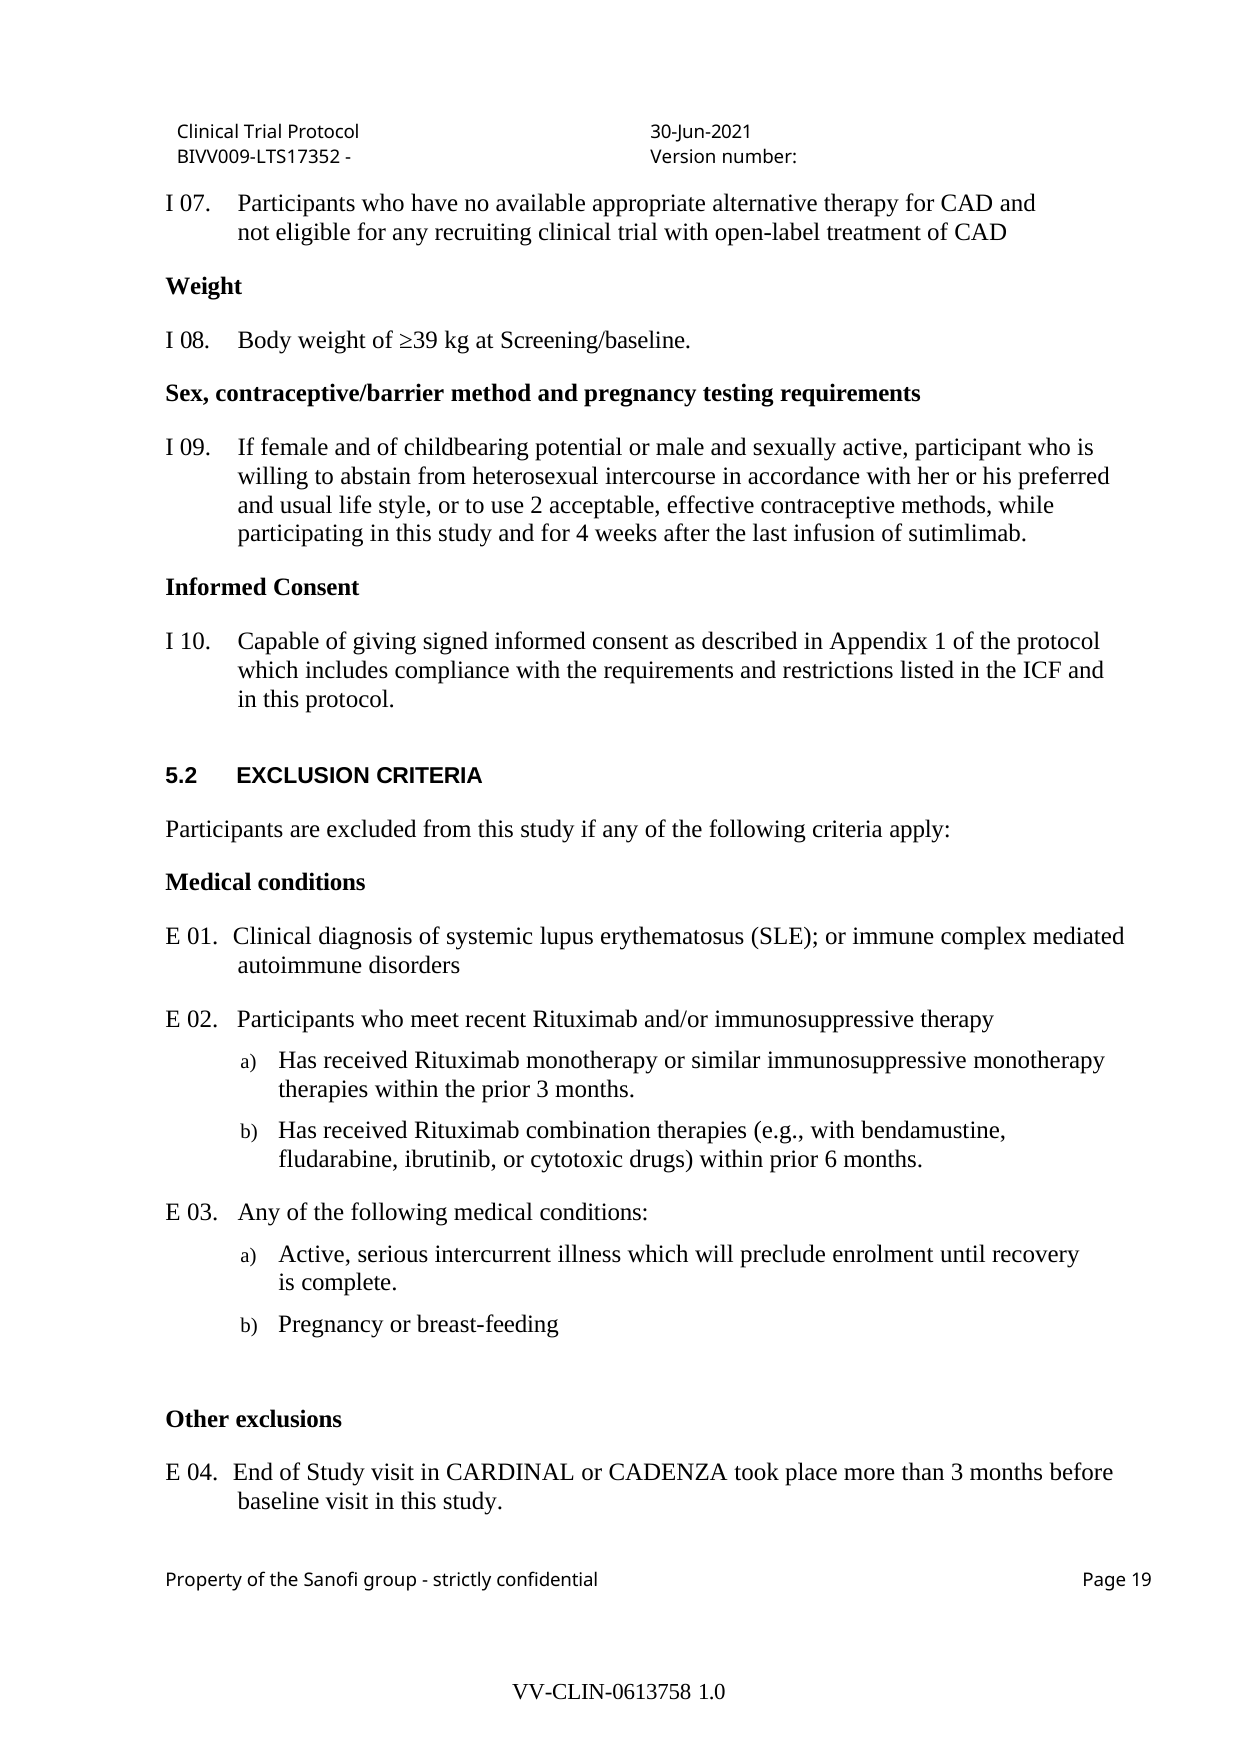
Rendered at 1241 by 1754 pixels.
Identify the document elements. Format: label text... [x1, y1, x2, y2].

text E 02. Participants who meet recent Rituximab and/or immunosuppressive therapy [165, 1004, 1166, 1032]
subtitle Medical conditions [165, 867, 1166, 896]
list Has received Rituximab combination therapies (e.g., with bendamustine, fludarabine, ibrutinib, or cytotoxic drugs) within prior 6 months. [240, 1115, 1132, 1172]
text I 09. If female and of childbearing potential or male and sexually active, participant who is willing to abstain from heterosexual intercourse in accordance with her or his preferred and usual life style, or to use 2 acceptable, effective contraceptive methods, while participating in this study and for 4 weeks after the last infusion of sutimlimab. [165, 432, 1151, 547]
text Participants are excluded from this study if any of the following criteria apply: [165, 814, 1166, 842]
text E 01. Clinical diagnosis of systemic lupus erythematosus (SLE); or immune complex mediated autoimmune disorders [165, 921, 1166, 979]
list EXCLUSION CRITERIA [165, 762, 1166, 789]
text I 07. Participants who have no available appropriate alternative therapy for CAD and not eligible for any recruiting clinical trial with open-label treatment of CAD [165, 188, 1074, 246]
text I 10. Capable of giving signed informed consent as described in Appendix 1 of the protocol which includes compliance with the requirements and restrictions listed in the ICF and in this protocol. [165, 626, 1129, 712]
list Has received Rituximab monotherapy or similar immunosuppressive monotherapy therapies within the prior 3 months. [240, 1045, 1105, 1102]
subtitle Other exclusions [165, 1404, 1166, 1432]
text I 08. Body weight of ≥39 kg at Screening/baseline. [165, 325, 1166, 353]
text E 04. End of Study visit in CARDINAL or CADENZA took place more than 3 months before baseline visit in this study. [165, 1457, 1166, 1515]
text E 03. Any of the following medical conditions: [165, 1197, 1166, 1226]
text Property of the Sanofi group - strictly confidential Page 19 [165, 1567, 1166, 1592]
list Pregnancy or breast-feeding [240, 1309, 1166, 1337]
subtitle Weight [165, 271, 1166, 300]
list Active, serious intercurrent illness which will preclude enrolment until recovery is complete. [240, 1239, 1102, 1296]
subtitle Sex, contraceptive/barrier method and pregnancy testing requirements [165, 378, 1166, 407]
subtitle Informed Consent [165, 572, 1166, 601]
